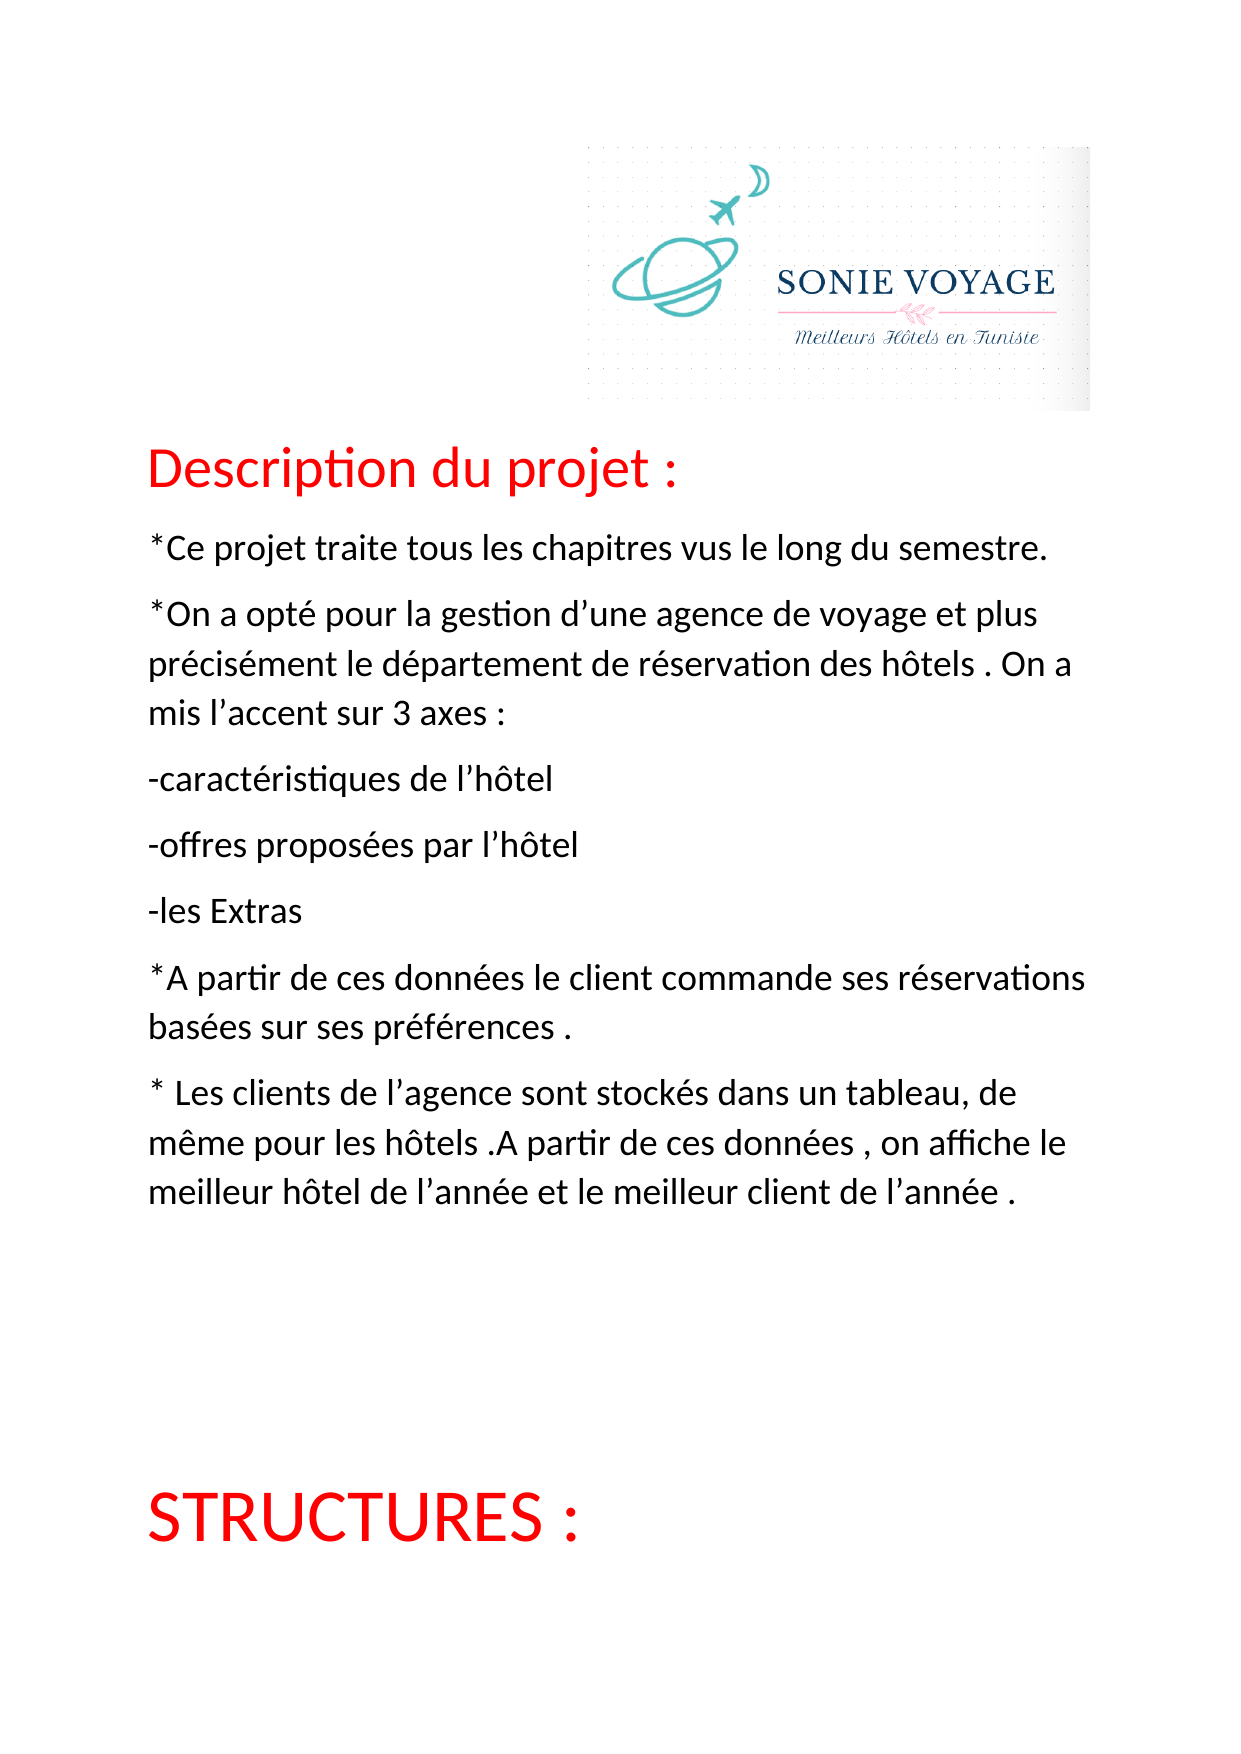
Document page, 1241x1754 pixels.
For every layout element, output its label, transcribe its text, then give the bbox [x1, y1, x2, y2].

text * Les clients de l’agence sont stockés dans un tableau, de même pour les hôtels .A partir de ces données , on affiche le meilleur hôtel de l’année et le meilleur client de l’année . [148, 1069, 1093, 1214]
text -offres proposées par l’hôtel [148, 821, 1093, 867]
text *A partir de ces données le client commande ses réservations basées sur ses préférences . [148, 954, 1093, 1049]
picture [588, 147, 1091, 411]
text -les Extras [148, 887, 1093, 933]
text STRUCTURES : [148, 1468, 1093, 1560]
text -caractéristiques de l’hôtel [148, 755, 1093, 801]
text *Ce projet traite tous les chapitres vus le long du semestre. [148, 524, 1093, 570]
text *On a opté pour la gestion d’une agence de voyage et plus précisément le département de réservation des hôtels . On a mis l’accent sur 3 axes : [148, 590, 1093, 735]
text Description du projet : [148, 430, 1093, 502]
